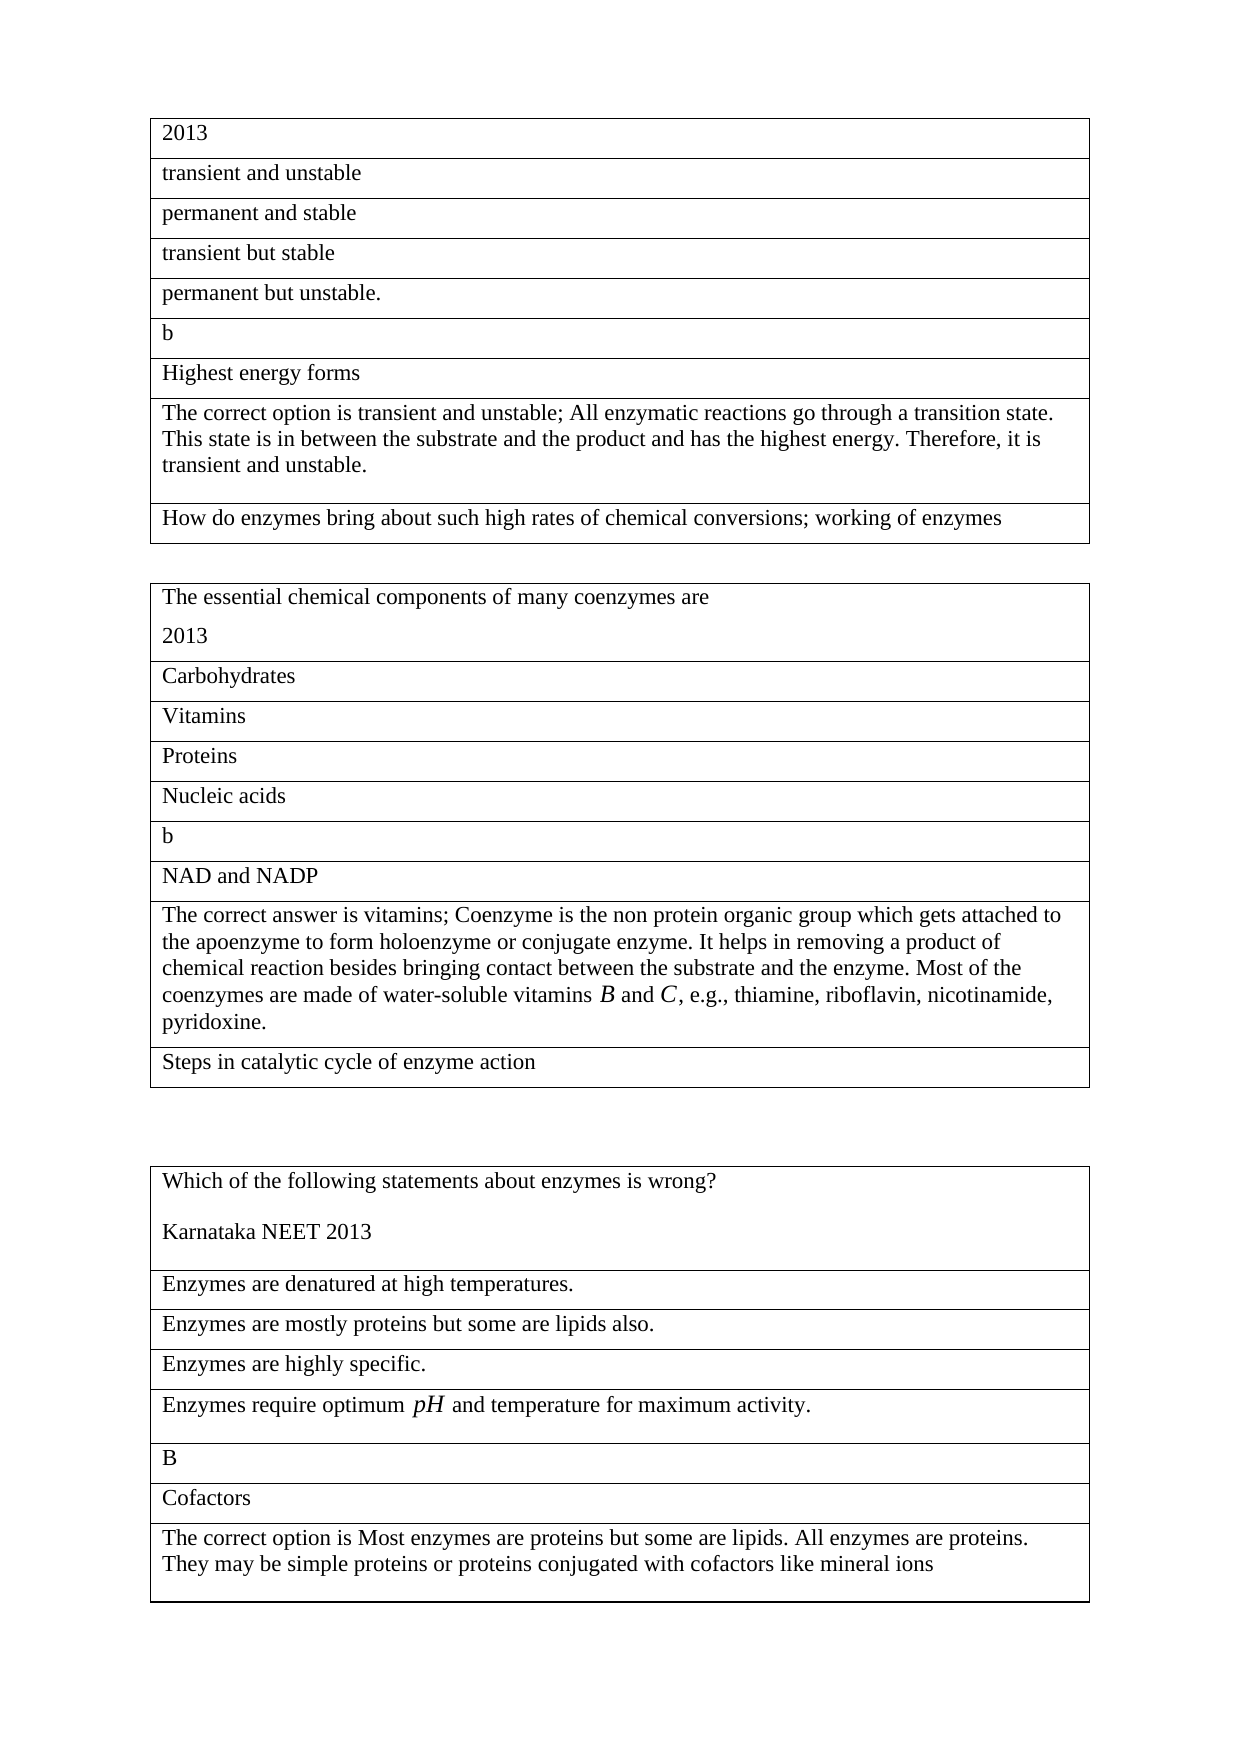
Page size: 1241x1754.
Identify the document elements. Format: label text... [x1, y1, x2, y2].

table_cell Enzymes require optimum and temperature for maximum activity. [151, 1390, 1089, 1443]
table_header The essential chemical components of many coenzymes are 2013 [151, 584, 1089, 661]
table_cell b [151, 319, 1089, 358]
table_cell B [151, 1444, 1089, 1483]
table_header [151, 119, 1089, 158]
table_cell permanent but unstable. [151, 279, 1089, 318]
table_cell Enzymes are denatured at high temperatures. [151, 1271, 1089, 1309]
table_cell Cofactors [151, 1484, 1089, 1523]
table_cell Steps in catalytic cycle of enzyme action [151, 1048, 1089, 1087]
table_cell The correct option is Most enzymes are proteins but some are lipids. All enzymes are proteins. They may be simple proteins or proteins conjugated with cofactors like mineral ions [151, 1524, 1089, 1601]
table_cell How do enzymes bring about such high rates of chemical conversions; working of enzymes [151, 504, 1089, 542]
table_cell Enzymes are highly specific. [151, 1350, 1089, 1389]
table_cell NAD and NADP [151, 862, 1089, 901]
table_cell transient and unstable [151, 159, 1089, 198]
table_cell b [151, 822, 1089, 861]
table_cell Vitamins [151, 702, 1089, 741]
table_cell transient but stable [151, 239, 1089, 278]
table_cell The correct option is transient and unstable; All enzymatic reactions go through a transition state. This state is in between the substrate and the product and has the highest energy. Therefore, it is transient and unstable. [151, 399, 1089, 503]
table_cell Enzymes are mostly proteins but some are lipids also. [151, 1310, 1089, 1349]
table_cell The correct answer is vitamins; Coenzyme is the non protein organic group which gets attached to the apoenzyme to form holoenzyme or conjugate enzyme. It helps in removing a product of chemical reaction besides bringing contact between the substrate and the enzyme. Most of the coenzymes are made of water-soluble vitamins and , e.g., thiamine, riboflavin, nicotinamide, pyridoxine. [151, 902, 1089, 1047]
table_header Which of the following statements about enzymes is wrong? Karnataka NEET 2013 [151, 1167, 1089, 1269]
table_cell Highest energy forms [151, 359, 1089, 397]
table_cell Proteins [151, 742, 1089, 781]
table_cell Carbohydrates [151, 662, 1089, 701]
table_cell permanent and stable [151, 199, 1089, 238]
table_cell Nucleic acids [151, 782, 1089, 821]
